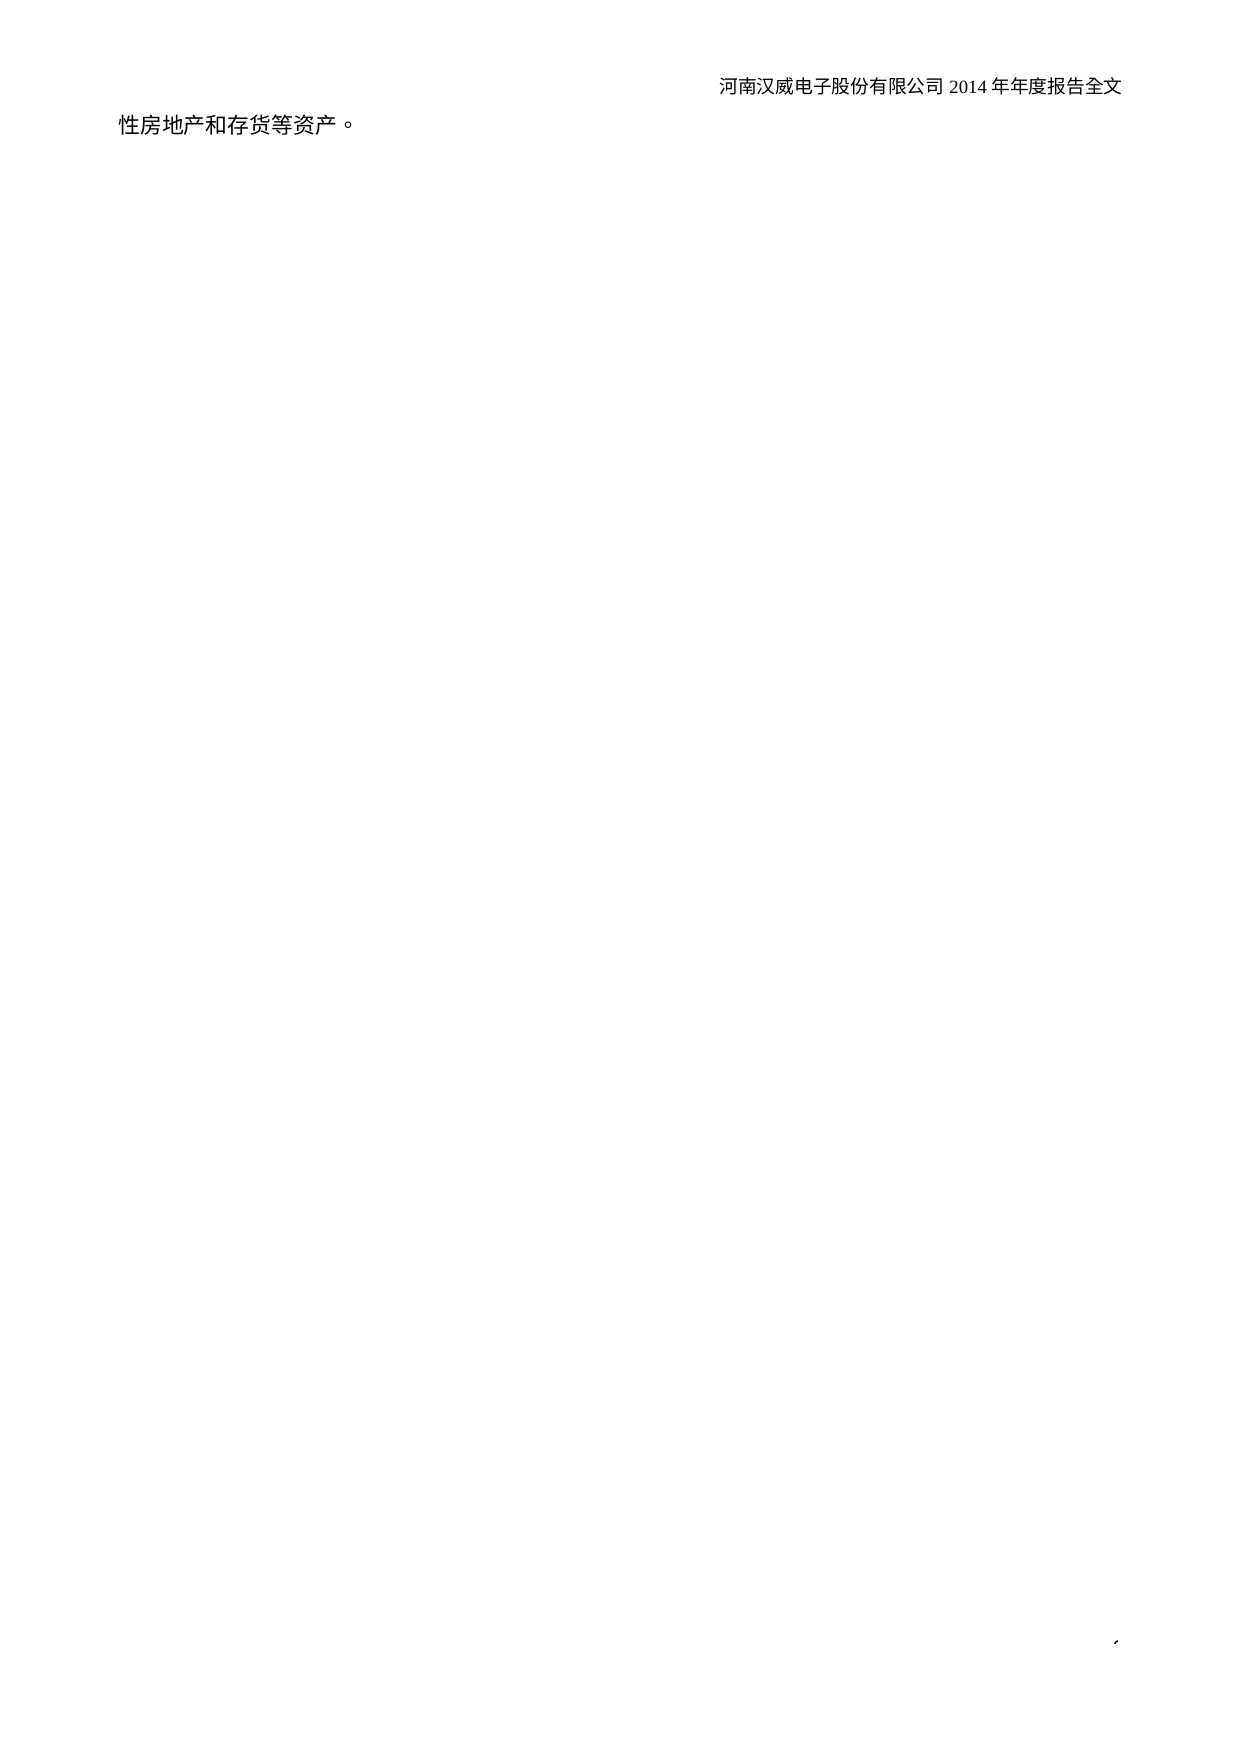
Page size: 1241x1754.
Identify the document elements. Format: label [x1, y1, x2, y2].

text [118, 110, 1122, 140]
